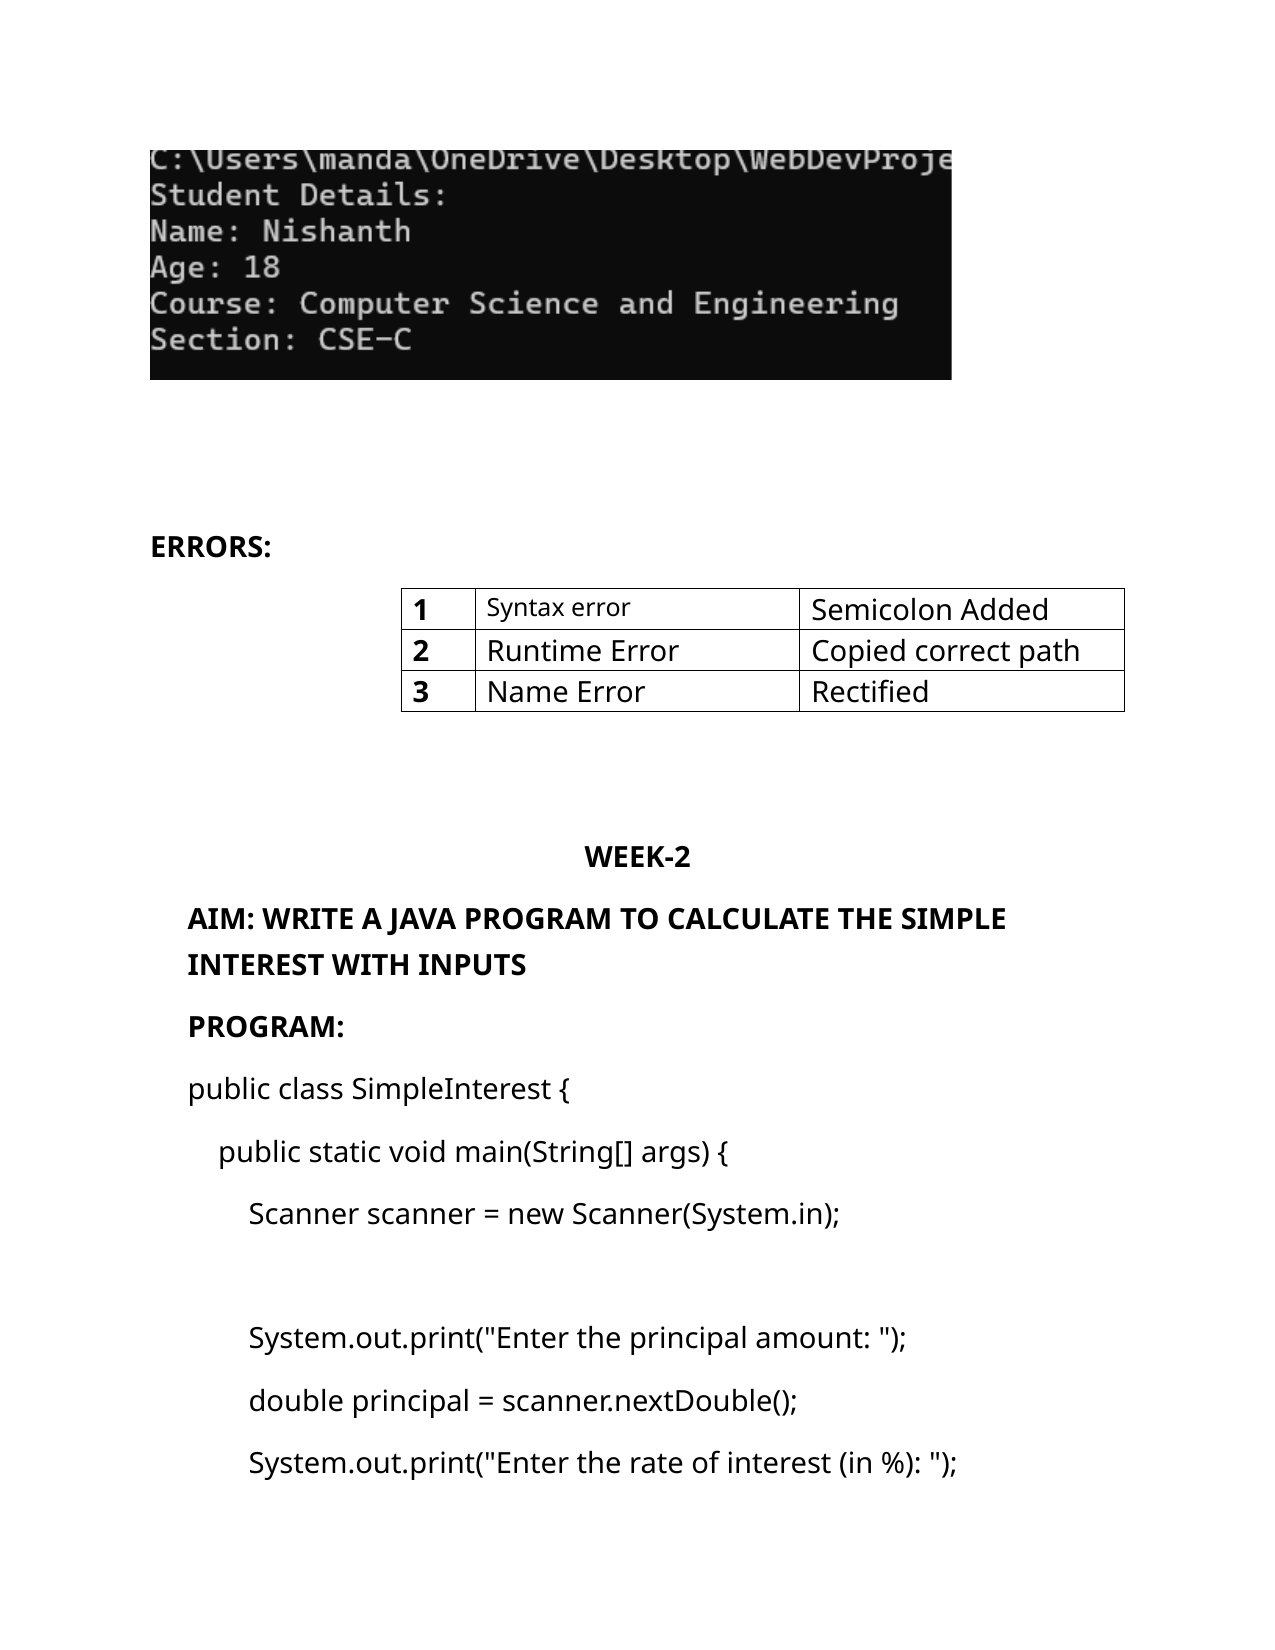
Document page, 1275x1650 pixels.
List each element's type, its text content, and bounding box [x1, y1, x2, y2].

text WEEK-2 [150, 836, 1125, 876]
text PROGRAM: [187, 1006, 1125, 1046]
text public class SimpleInterest { [187, 1069, 1125, 1108]
text System.out.print("Enter the principal amount: "); [187, 1318, 1125, 1357]
table_header Syntax error [476, 589, 799, 629]
table_header 1 [402, 589, 475, 629]
table_cell Copied correct path [800, 630, 1124, 670]
text public static void main(String[] args) { [187, 1131, 1125, 1171]
table_cell 2 [402, 630, 475, 670]
table_cell 3 [402, 671, 475, 711]
table_cell Runtime Error [476, 630, 799, 670]
table_cell Rectified [800, 671, 1124, 711]
text ERRORS: [150, 526, 1125, 566]
text double principal = scanner.nextDouble(); [187, 1380, 1125, 1420]
text Scanner scanner = new Scanner(System.in); [187, 1193, 1125, 1233]
table_cell Name Error [476, 671, 799, 711]
picture [150, 150, 952, 380]
table_header Semicolon Added [800, 589, 1124, 629]
text System.out.print("Enter the rate of interest (in %): "); [187, 1442, 1125, 1482]
text AIM: WRITE A JAVA PROGRAM TO CALCULATE THE SIMPLE INTEREST WITH INPUTS [187, 898, 1125, 984]
